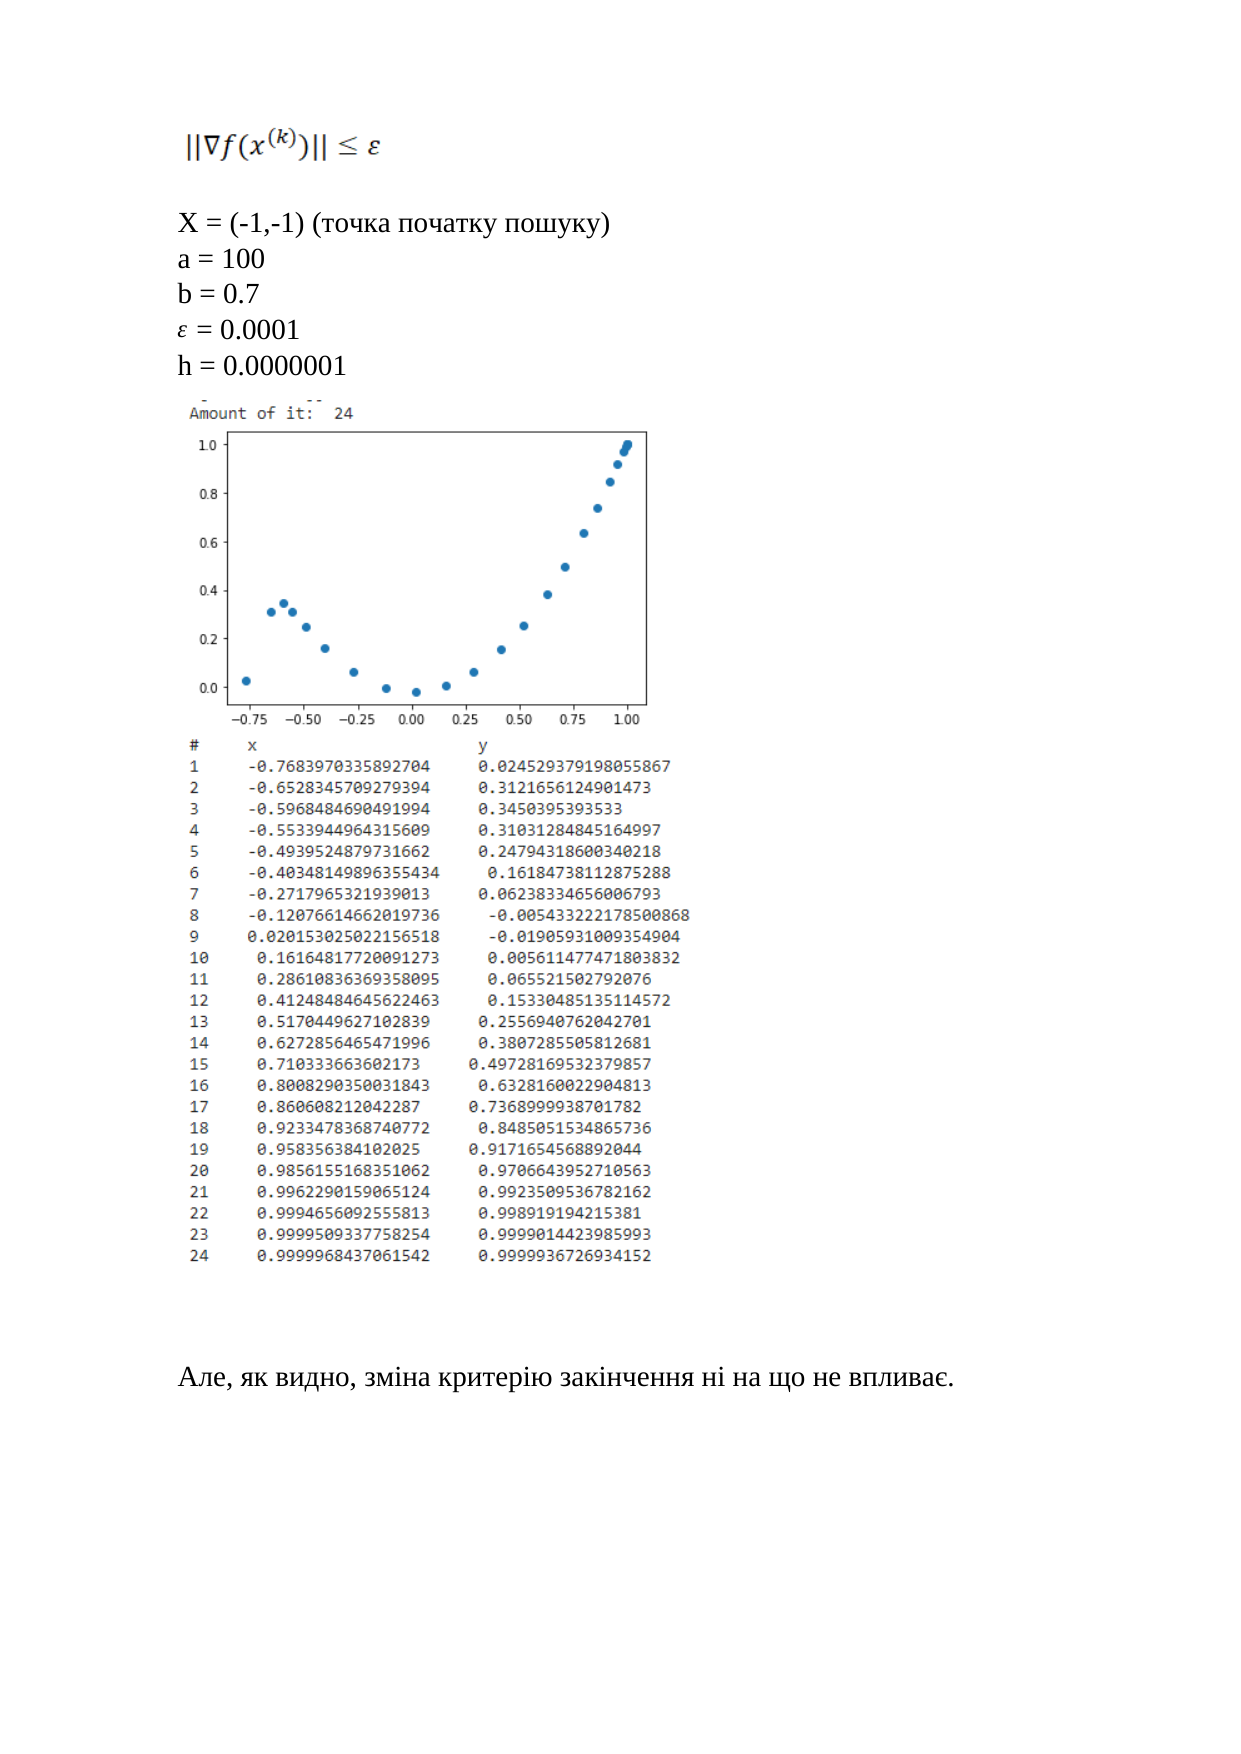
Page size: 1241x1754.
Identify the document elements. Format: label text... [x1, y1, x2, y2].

list b = 0.7 [177, 277, 1181, 310]
picture [177, 400, 711, 1275]
text Але, як видно, зміна критерію закінчення ні на що не впливає. [177, 1359, 1181, 1393]
list h = 0.0000001 [177, 348, 1181, 381]
list X = (-1,-1) (точка початку пошуку) [177, 206, 1181, 239]
list = 0.0001 [177, 312, 1181, 346]
picture [177, 118, 386, 181]
list a = 100 [177, 241, 1181, 275]
